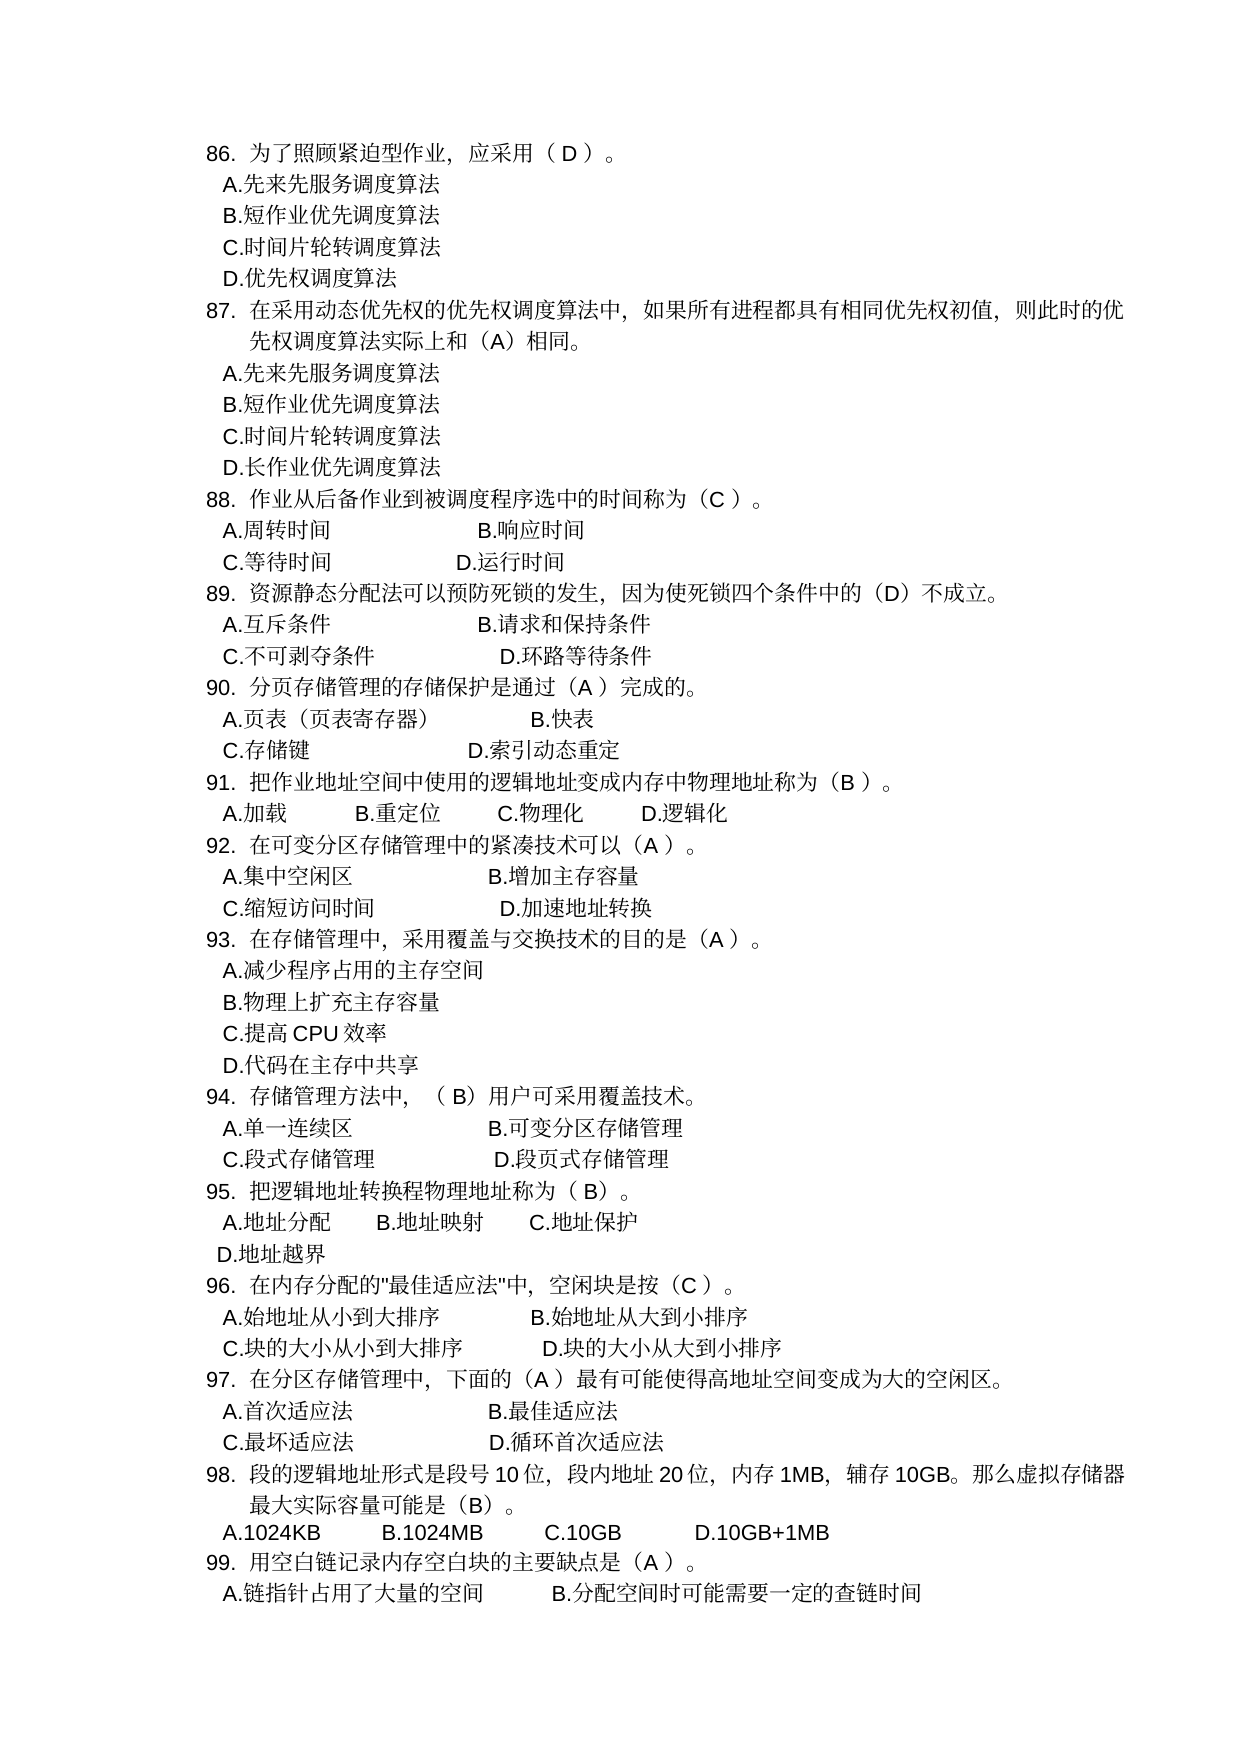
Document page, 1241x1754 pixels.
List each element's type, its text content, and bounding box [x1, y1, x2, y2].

list 存储管理方法中，（ B）用户可采用覆盖技术。 [206, 1079, 1128, 1111]
text A.先来先服务调度算法 [210, 356, 1128, 387]
text A.1024KB B.1024MB C.10GB D.10GB+1MB [210, 1520, 1128, 1545]
list 在存储管理中，采用覆盖与交换技术的目的是（A ）。 [206, 922, 1128, 954]
text A.页表（页表寄存器） B.快表 [210, 702, 1128, 733]
text A.加载 B.重定位 C.物理化 D.逻辑化 [210, 796, 1128, 828]
text D.长作业优先调度算法 [210, 450, 1128, 482]
text A.先来先服务调度算法 [210, 167, 1128, 199]
text C.时间片轮转调度算法 [210, 419, 1128, 450]
list 段的逻辑地址形式是段号10位，段内地址20位，内存1MB，辅存10GB。那么虚拟存储器最大实际容量可能是（B）。 [206, 1457, 1128, 1520]
text C.块的大小从小到大排序 D.块的大小从大到小排序 [210, 1331, 1128, 1363]
text B.短作业优先调度算法 [210, 387, 1128, 419]
list 在采用动态优先权的优先权调度算法中，如果所有进程都具有相同优先权初值，则此时的优先权调度算法实际上和（A）相同。 [206, 293, 1128, 356]
list 作业从后备作业到被调度程序选中的时间称为（C ）。 [206, 482, 1128, 513]
text D.地址越界 [210, 1237, 1128, 1268]
list 在可变分区存储管理中的紧凑技术可以（A ）。 [206, 828, 1128, 859]
text A.地址分配 B.地址映射 C.地址保护 [210, 1205, 1128, 1237]
text B.短作业优先调度算法 [210, 199, 1128, 230]
text A.集中空闲区 B.增加主存容量 [210, 859, 1128, 891]
text D.代码在主存中共享 [210, 1048, 1128, 1079]
text C.提高CPU效率 [210, 1017, 1128, 1048]
text C.存储键 D.索引动态重定 [210, 733, 1128, 765]
text B.物理上扩充主存容量 [210, 985, 1128, 1017]
text A.周转时间 B.响应时间 [210, 513, 1128, 545]
text A.减少程序占用的主存空间 [210, 954, 1128, 985]
text C.缩短访问时间 D.加速地址转换 [210, 891, 1128, 922]
text A.单一连续区 B.可变分区存储管理 [210, 1111, 1128, 1142]
text A.始地址从小到大排序 B.始地址从大到小排序 [210, 1300, 1128, 1331]
text A.互斥条件 B.请求和保持条件 [210, 608, 1128, 639]
list 把逻辑地址转换程物理地址称为（ B）。 [206, 1174, 1128, 1205]
text A.首次适应法 B.最佳适应法 [210, 1394, 1128, 1426]
text A.链指针占用了大量的空间 B.分配空间时可能需要一定的查链时间 [210, 1577, 1128, 1608]
text C.最坏适应法 D.循环首次适应法 [210, 1426, 1128, 1457]
list 把作业地址空间中使用的逻辑地址变成内存中物理地址称为（B ）。 [206, 765, 1128, 796]
list 在内存分配的"最佳适应法"中，空闲块是按（C ）。 [206, 1268, 1128, 1300]
text D.优先权调度算法 [210, 262, 1128, 293]
text C.不可剥夺条件 D.环路等待条件 [210, 639, 1128, 671]
list 资源静态分配法可以预防死锁的发生，因为使死锁四个条件中的（D）不成立。 [206, 576, 1128, 608]
text C.时间片轮转调度算法 [210, 230, 1128, 262]
list 在分区存储管理中，下面的（A ）最有可能使得高地址空间变成为大的空闲区。 [206, 1363, 1128, 1394]
text C.段式存储管理 D.段页式存储管理 [210, 1142, 1128, 1174]
list 用空白链记录内存空白块的主要缺点是（A ）。 [206, 1545, 1128, 1577]
list 为了照顾紧迫型作业，应采用（ D ）。 [206, 136, 1128, 167]
list 分页存储管理的存储保护是通过（A ）完成的。 [206, 671, 1128, 702]
text C.等待时间 D.运行时间 [210, 545, 1128, 576]
